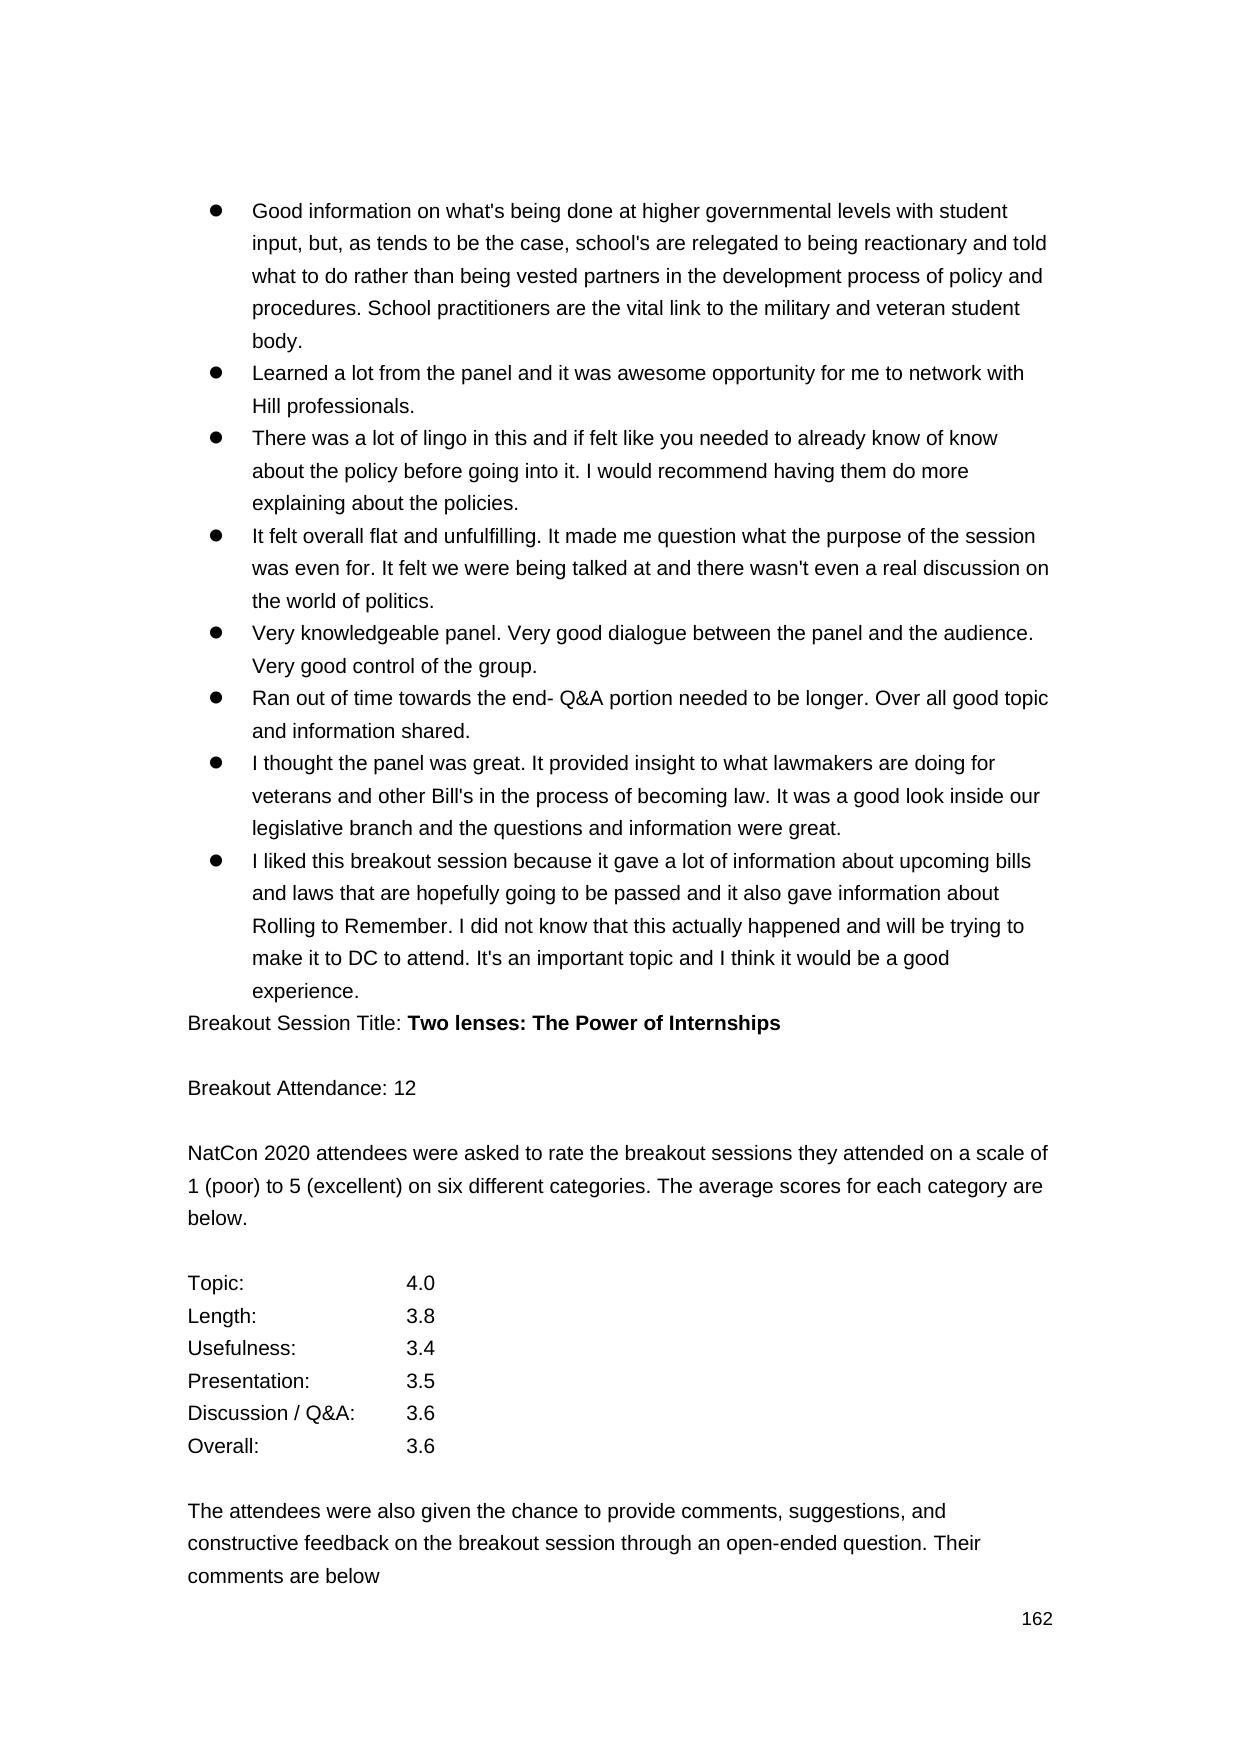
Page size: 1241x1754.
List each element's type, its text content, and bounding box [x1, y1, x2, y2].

list Learned a lot from the panel and it was awesome opportunity for me to network with Hill professionals. [208, 357, 1053, 422]
list Very knowledgeable panel. Very good dialogue between the panel and the audience. Very good control of the group. [208, 617, 1053, 682]
list I liked this breakout session because it gave a lot of information about upcoming bills and laws that are hopefully going to be passed and it also gave information about Rolling to Remember. I did not know that this actually happened and will be trying to make it to DC to attend. It's an important topic and I think it would be a good experience. [208, 844, 1053, 1007]
list I thought the panel was great. It provided insight to what lawmakers are doing for veterans and other Bill's in the process of becoming law. It was a good look inside our legislative branch and the questions and information were great. [208, 747, 1053, 844]
text Topic: 4.0 [187, 1267, 1053, 1299]
text Usefulness: 3.4 [187, 1332, 1053, 1364]
list Good information on what's being done at higher governmental levels with student input, but, as tends to be the case, school's are relegated to being reactionary and told what to do rather than being vested partners in the development process of policy and procedures. School practitioners are the vital link to the military and veteran student body. [208, 194, 1053, 357]
text Length: 3.8 [187, 1299, 1053, 1332]
text Overall: 3.6 [187, 1429, 1053, 1462]
text Discussion / Q&A: 3.6 [187, 1397, 1053, 1429]
text Breakout Attendance: 12 [187, 1072, 1053, 1104]
text NatCon 2020 attendees were asked to rate the breakout sessions they attended on a scale of 1 (poor) to 5 (excellent) on six different categories. The average scores for each category are below. [187, 1137, 1053, 1234]
list It felt overall flat and unfulfilling. It made me question what the purpose of the session was even for. It felt we were being talked at and there wasn't even a real discussion on the world of politics. [208, 519, 1053, 617]
text Presentation: 3.5 [187, 1364, 1053, 1397]
list Ran out of time towards the end- Q&A portion needed to be longer. Over all good topic and information shared. [208, 682, 1053, 747]
text Breakout Session Title: Two lenses: The Power of Internships [187, 1007, 1053, 1039]
text The attendees were also given the chance to provide comments, suggestions, and constructive feedback on the breakout session through an open-ended question. Their comments are below [187, 1494, 1053, 1592]
list There was a lot of lingo in this and if felt like you needed to already know of know about the policy before going into it. I would recommend having them do more explaining about the policies. [208, 422, 1053, 519]
